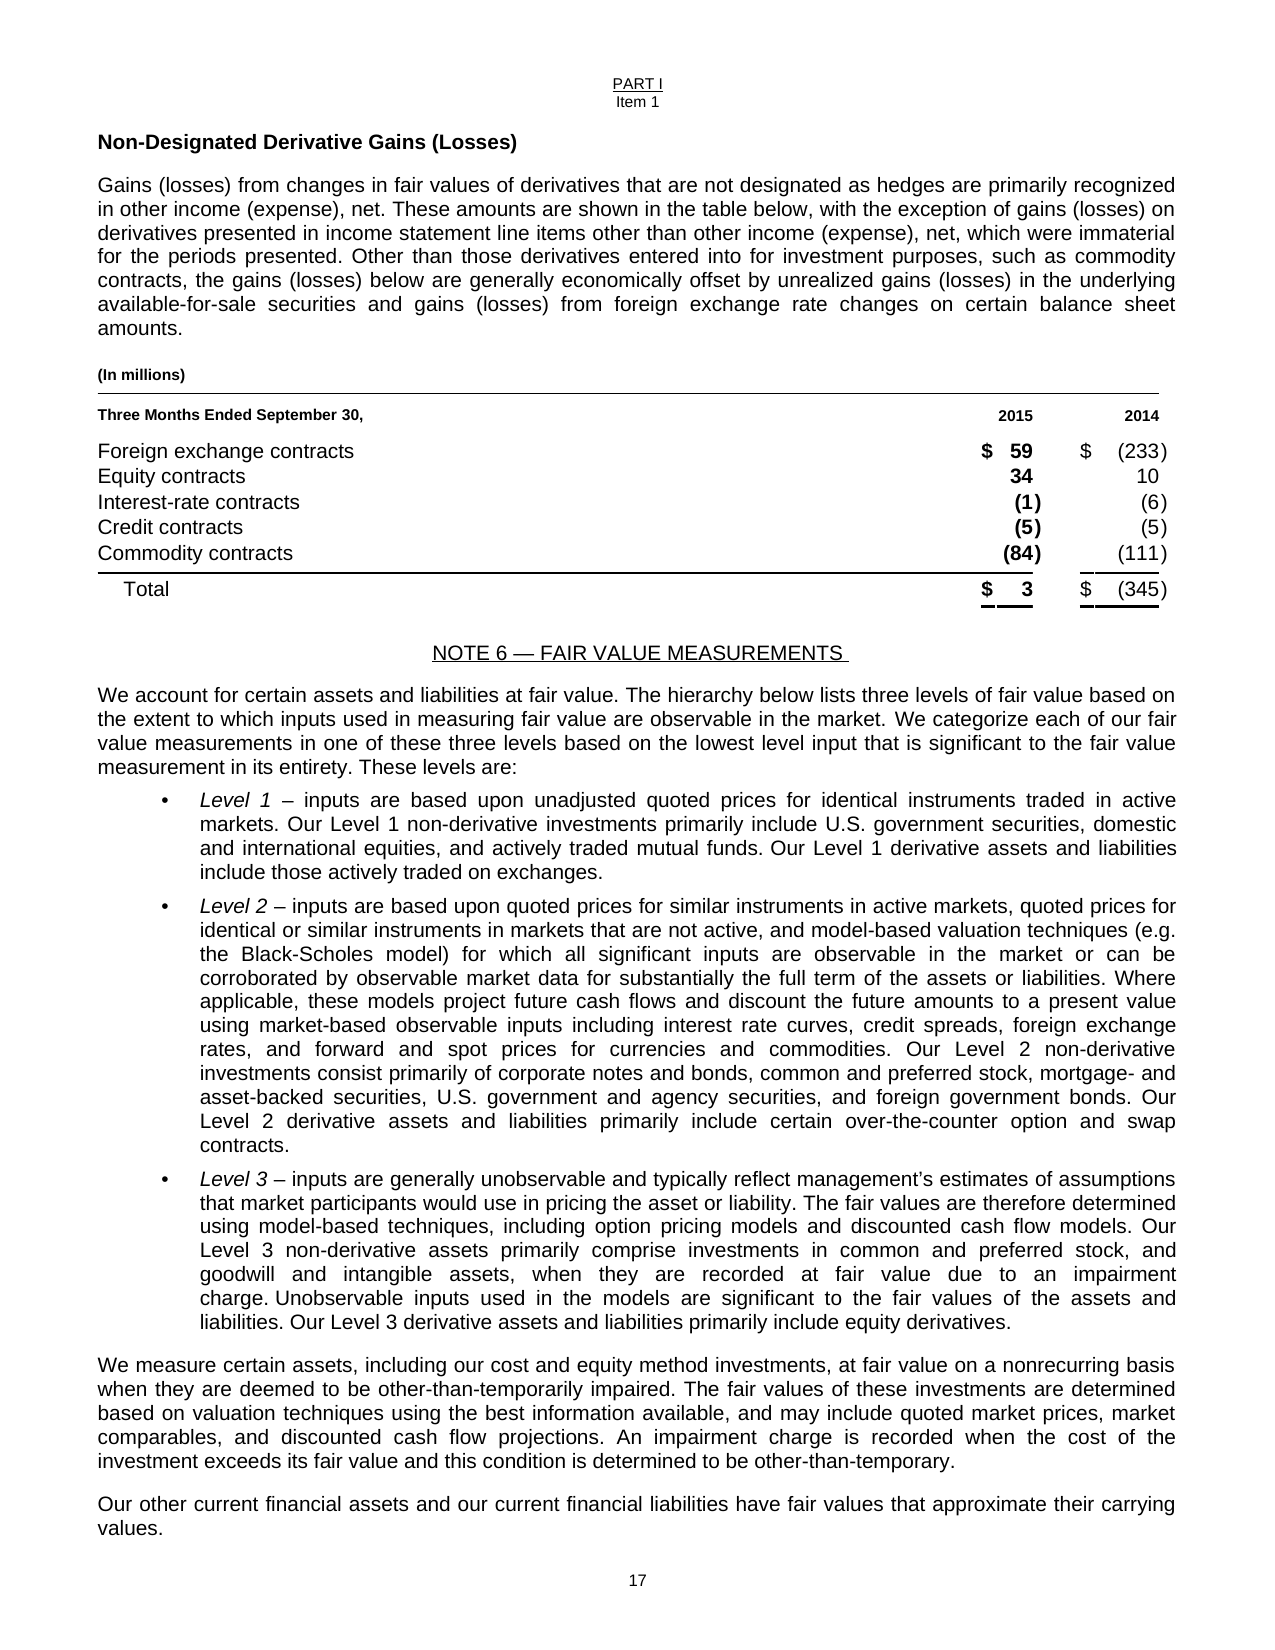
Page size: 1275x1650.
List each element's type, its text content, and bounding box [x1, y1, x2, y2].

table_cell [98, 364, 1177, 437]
text Gains (losses) from changes in fair values of derivatives that are not designated as hedges are primarily recognized in other income (expense), net. These amounts are shown in the table below, with the exception of gains (losses) on derivatives presented in income statement line items other than other income (expense), net, which were immaterial for the periods presented. Other than those derivatives entered into for investment purposes, such as commodity contracts, the gains (losses) below are generally economically offset by unrealized gains (losses) in the underlying available-for-sale securities and gains (losses) from foreign exchange rate changes on certain balance sheet amounts. [97, 172, 1177, 340]
text • Level 1 – inputs are based upon unadjusted quoted prices for identical instruments traded in active markets. Our Level 1 non-derivative investments primarily include U.S. government securities, domestic and international equities, and actively traded mutual funds. Our Level 1 derivative assets and liabilities include those actively traded on exchanges. [161, 788, 1177, 884]
text Non-Designated Derivative Gains (Losses) [97, 130, 1177, 154]
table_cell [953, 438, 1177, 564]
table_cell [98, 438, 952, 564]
text • Level 2 – inputs are based upon quoted prices for similar instruments in active markets, quoted prices for identical or similar instruments in markets that are not active, and model-based valuation techniques (e.g. the Black-Scholes model) for which all significant inputs are observable in the market or can be corroborated by observable market data for substantially the full term of the assets or liabilities. Where applicable, these models project future cash flows and discount the future amounts to a present value using market-based observable inputs including interest rate curves, credit spreads, foreign exchange rates, and forward and spot prices for currencies and commodities. Our Level 2 non-derivative investments consist primarily of corporate notes and bonds, common and preferred stock, mortgage- and asset-backed securities, U.S. government and agency securities, and foreign government bonds. Our Level 2 derivative assets and liabilities primarily include certain over-the-counter option and swap contracts. [161, 893, 1177, 1157]
text We measure certain assets, including our cost and equity method investments, at fair value on a nonrecurring basis when they are deemed to be other-than-temporarily impaired. The fair values of these investments are determined based on valuation techniques using the best information available, and may include quoted market prices, market comparables, and discounted cash flow projections. An impairment charge is recorded when the cost of the investment exceeds its fair value and this condition is determined to be other-than-temporary. [97, 1353, 1177, 1473]
text Our other current financial assets and our current financial liabilities have fair values that approximate their carrying values. [97, 1491, 1177, 1539]
text NOTE 6 — FAIR VALUE MEASUREMENTS [97, 640, 1177, 664]
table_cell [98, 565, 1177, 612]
text We account for certain assets and liabilities at fair value. The hierarchy below lists three levels of fair value based on the extent to which inputs used in measuring fair value are observable in the market. We categorize each of our fair value measurements in one of these three levels based on the lowest level input that is significant to the fair value measurement in its entirety. These levels are: [97, 683, 1177, 779]
text • Level 3 – inputs are generally unobservable and typically reflect management’s estimates of assumptions that market participants would use in pricing the asset or liability. The fair values are therefore determined using model-based techniques, including option pricing models and discounted cash flow models. Our Level 3 non-derivative assets primarily comprise investments in common and preferred stock, and goodwill and intangible assets, when they are recorded at fair value due to an impairment charge. Unobservable inputs used in the models are significant to the fair values of the assets and liabilities. Our Level 3 derivative assets and liabilities primarily include equity derivatives. [161, 1166, 1177, 1334]
